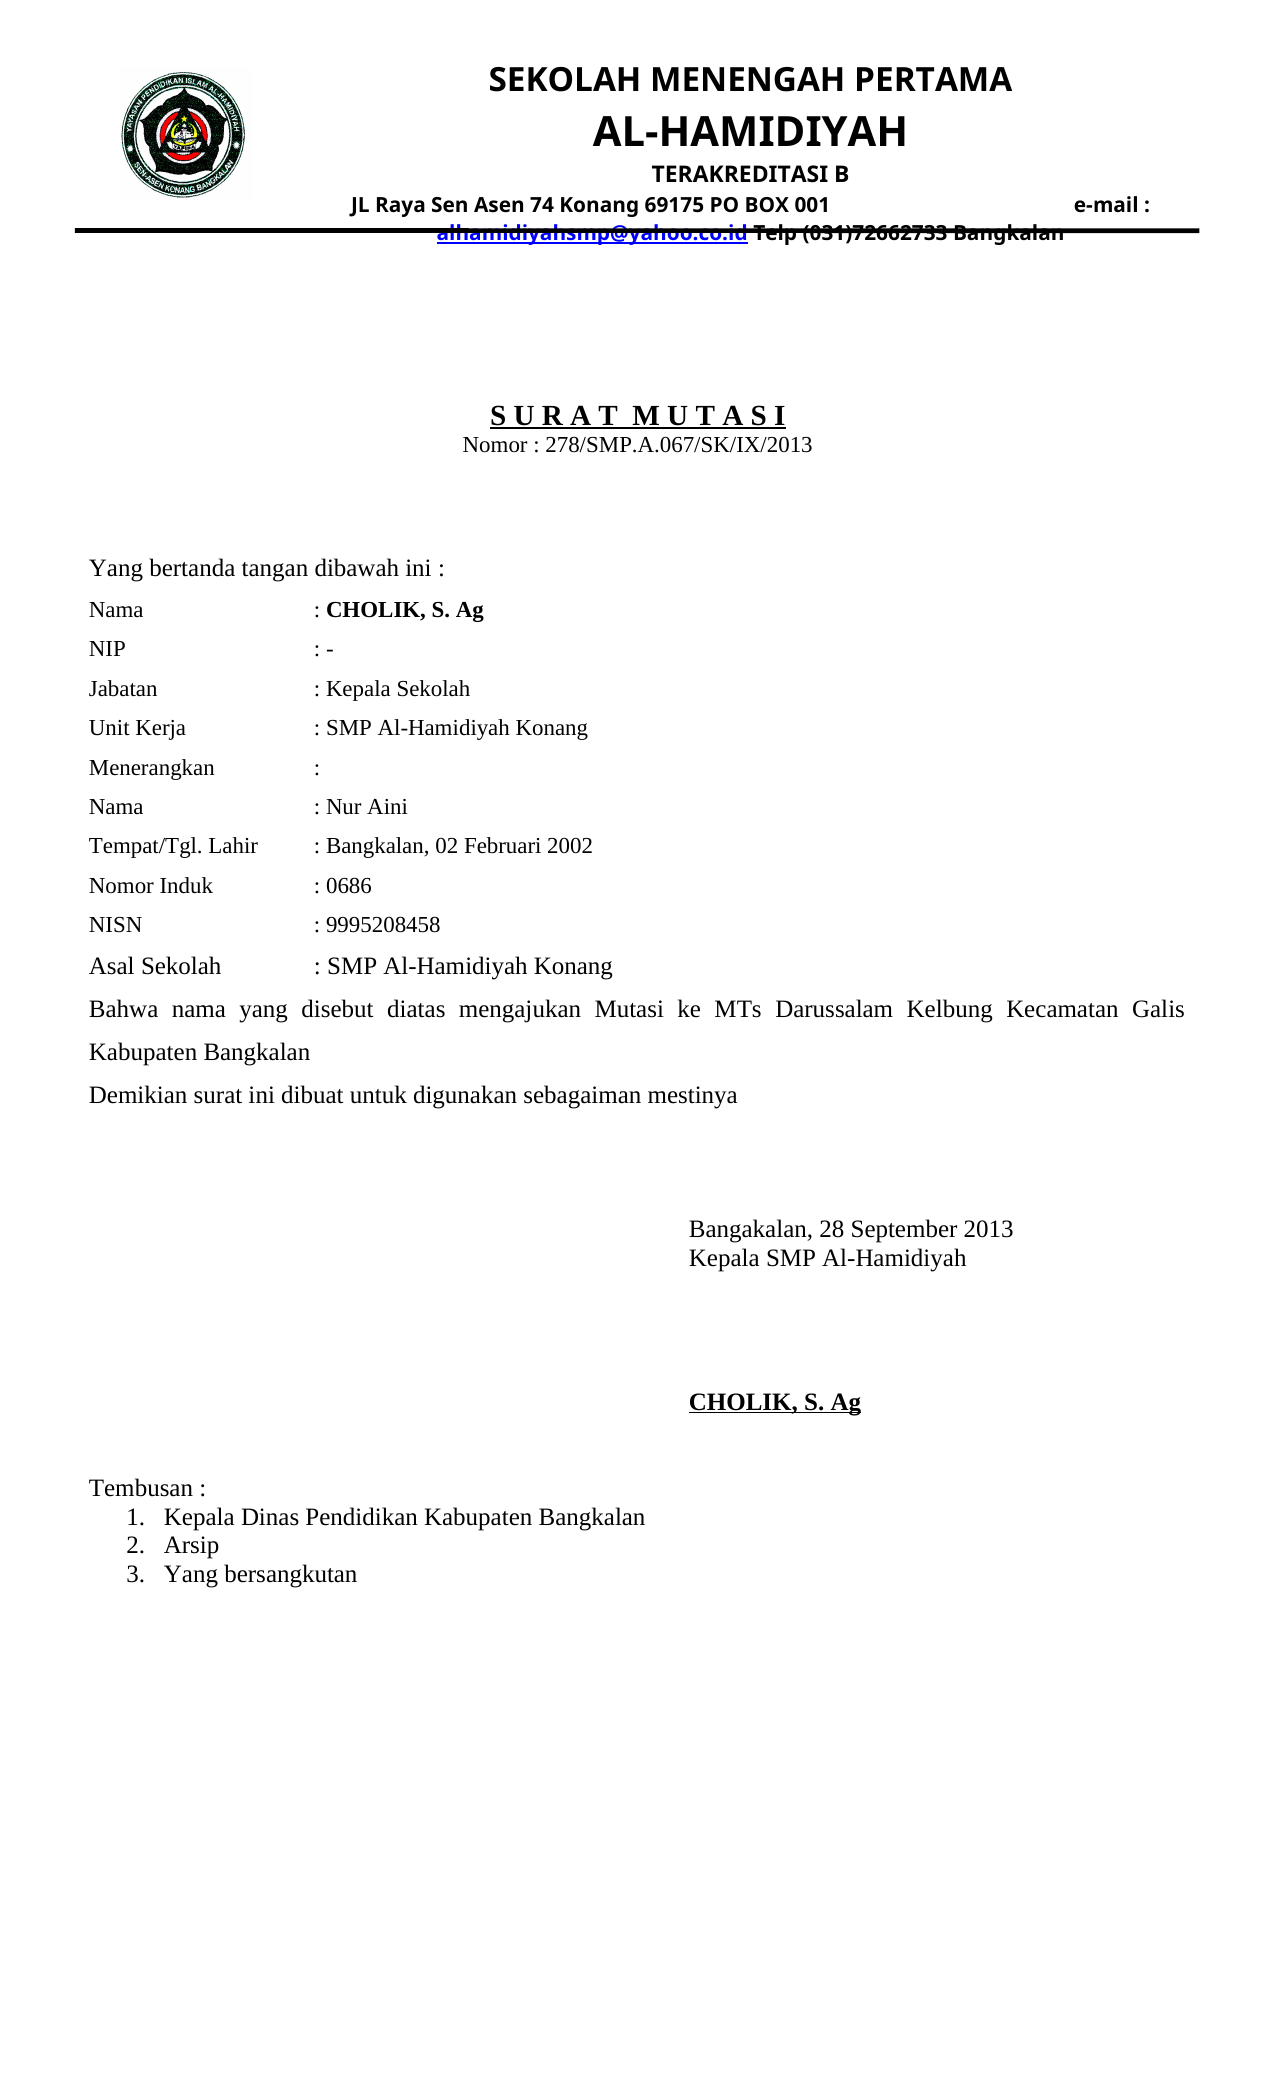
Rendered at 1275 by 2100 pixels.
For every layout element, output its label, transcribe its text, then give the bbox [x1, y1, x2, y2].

text Asal Sekolah : SMP Al-Hamidiyah Konang [89, 951, 1186, 980]
text Demikian surat ini dibuat untuk digunakan sebagaiman mestinya [89, 1080, 1186, 1109]
text Nomor : 278/SMP.A.067/SK/IX/2013 [89, 431, 1186, 458]
text Nama : Nur Aini [89, 793, 1186, 819]
text Bahwa nama yang disebut diatas mengajukan Mutasi ke MTs Darussalam Kelbung Kecamatan Galis Kabupaten Bangkalan [89, 994, 1186, 1066]
text Nomor Induk : 0686 [89, 872, 1186, 898]
list Kepala Dinas Pendidikan Kabupaten Bangkalan [126, 1502, 1186, 1530]
text Unit Kerja : SMP Al-Hamidiyah Konang [89, 714, 1186, 741]
text NISN : 9995208458 [89, 912, 1186, 938]
text Tembusan : [89, 1473, 1186, 1502]
text Kepala SMP Al-Hamidiyah [689, 1243, 1186, 1272]
text Jabatan : Kepala Sekolah [89, 675, 1186, 701]
text CHOLIK, S. Ag [689, 1387, 1186, 1415]
text Bangakalan, 28 September 2013 [689, 1214, 1186, 1243]
text Tempat/Tgl. Lahir : Bangkalan, 02 Februari 2002 [89, 833, 1186, 859]
text S U R A T M U T A S I [89, 398, 1186, 431]
text NIP : - [89, 635, 1186, 662]
text Yang bertanda tangan dibawah ini : [89, 553, 1186, 581]
list Arsip [126, 1530, 1186, 1559]
text Menerangkan : [89, 754, 1186, 780]
list Yang bersangkutan [126, 1559, 1186, 1588]
text Nama : CHOLIK, S. Ag [89, 596, 1186, 622]
